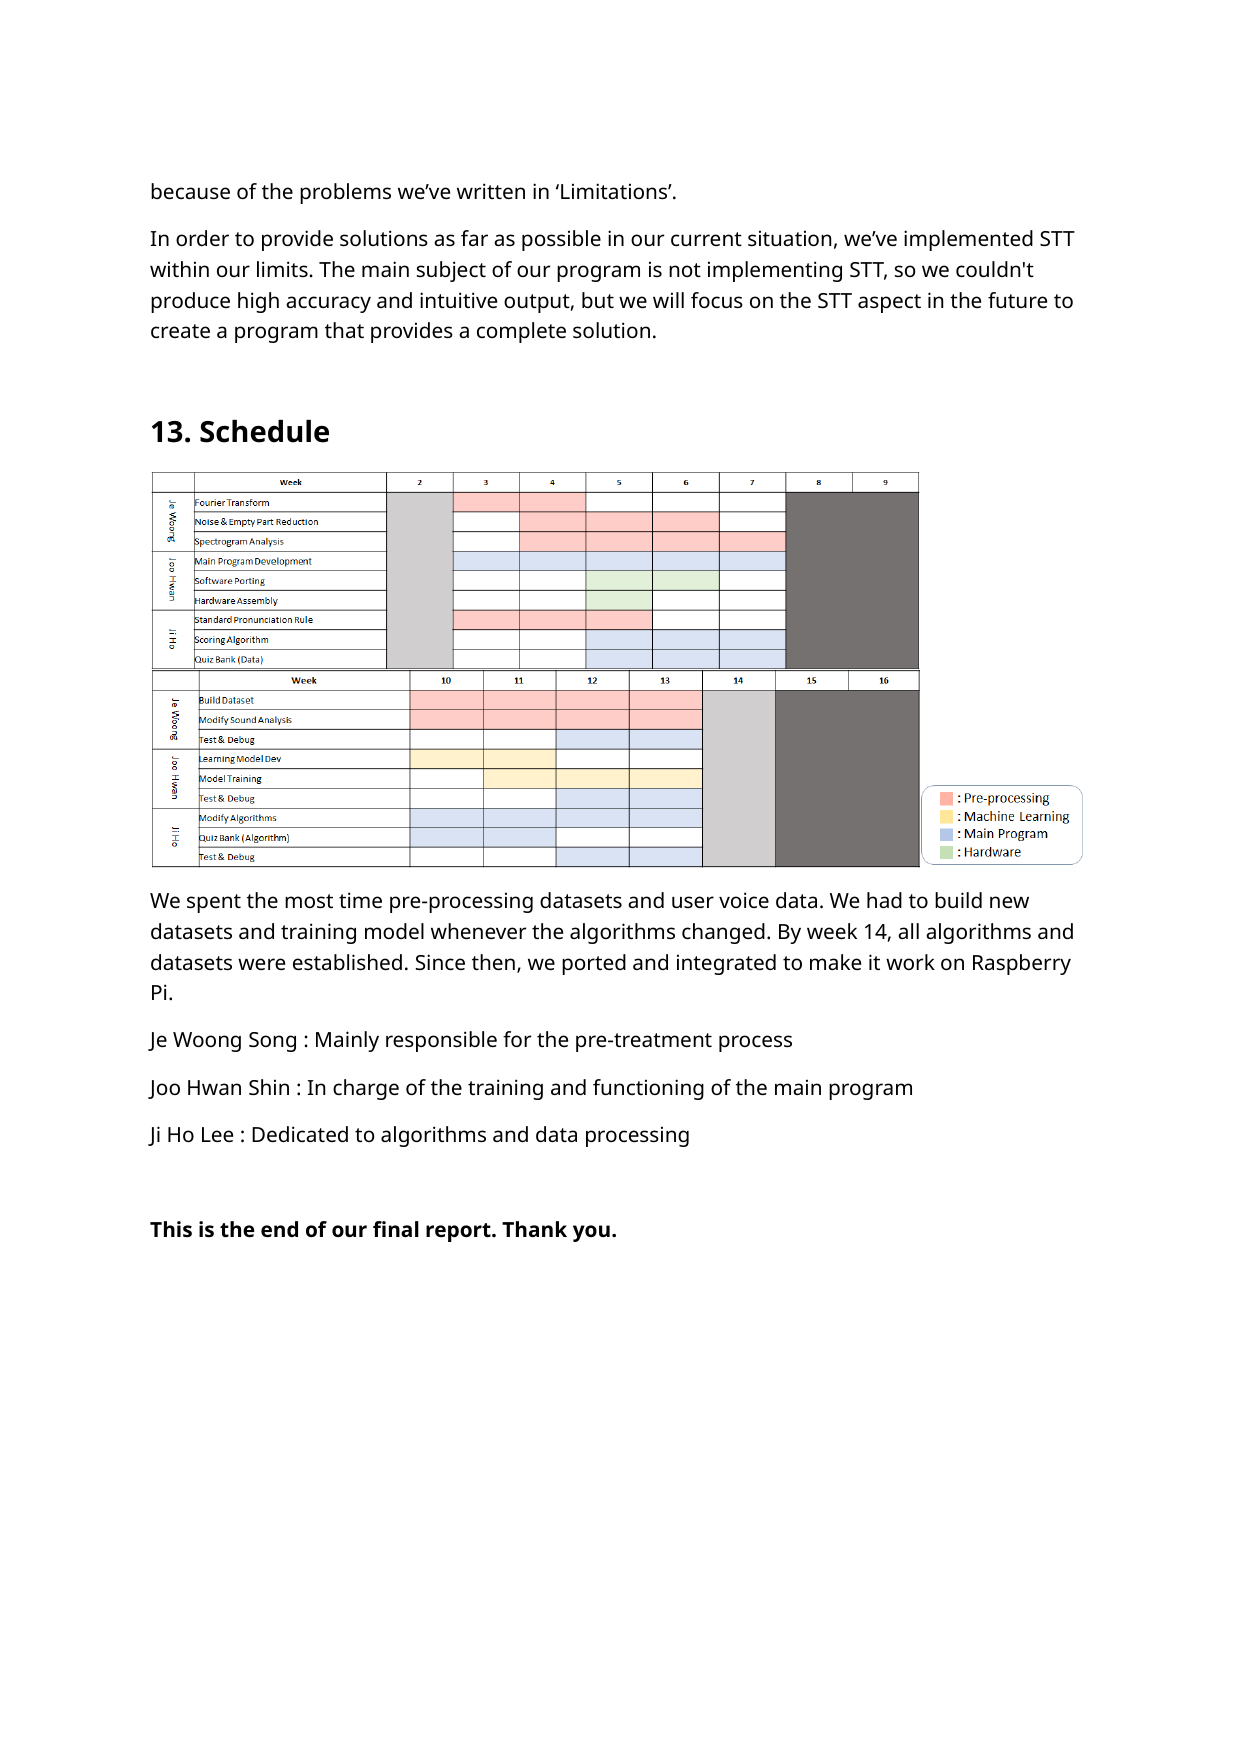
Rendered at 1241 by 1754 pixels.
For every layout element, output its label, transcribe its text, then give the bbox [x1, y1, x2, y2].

picture [150, 470, 1085, 868]
text 13. Schedule [150, 411, 1090, 451]
text Joo Hwan Shin : In charge of the training and functioning of the main program [150, 1073, 1090, 1101]
text In order to provide solutions as far as possible in our current situation, we’ve implemented STT within our limits. The main subject of our program is not implementing STT, so we couldn't produce high accuracy and intuitive output, but we will focus on the STT aspect in the future to create a program that provides a complete solution. [150, 224, 1090, 345]
text This is the end of our final report. Thank you. [150, 1215, 1090, 1243]
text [150, 177, 1090, 206]
text Ji Ho Lee : Dedicated to algorithms and data processing [150, 1120, 1090, 1149]
text We spent the most time pre-processing datasets and user voice data. We had to build new datasets and training model whenever the algorithms changed. By week 14, all algorithms and datasets were established. Since then, we ported and integrated to make it work on Raspberry Pi. [150, 886, 1090, 1007]
text Je Woong Song : Mainly responsible for the pre-treatment process [150, 1026, 1090, 1054]
